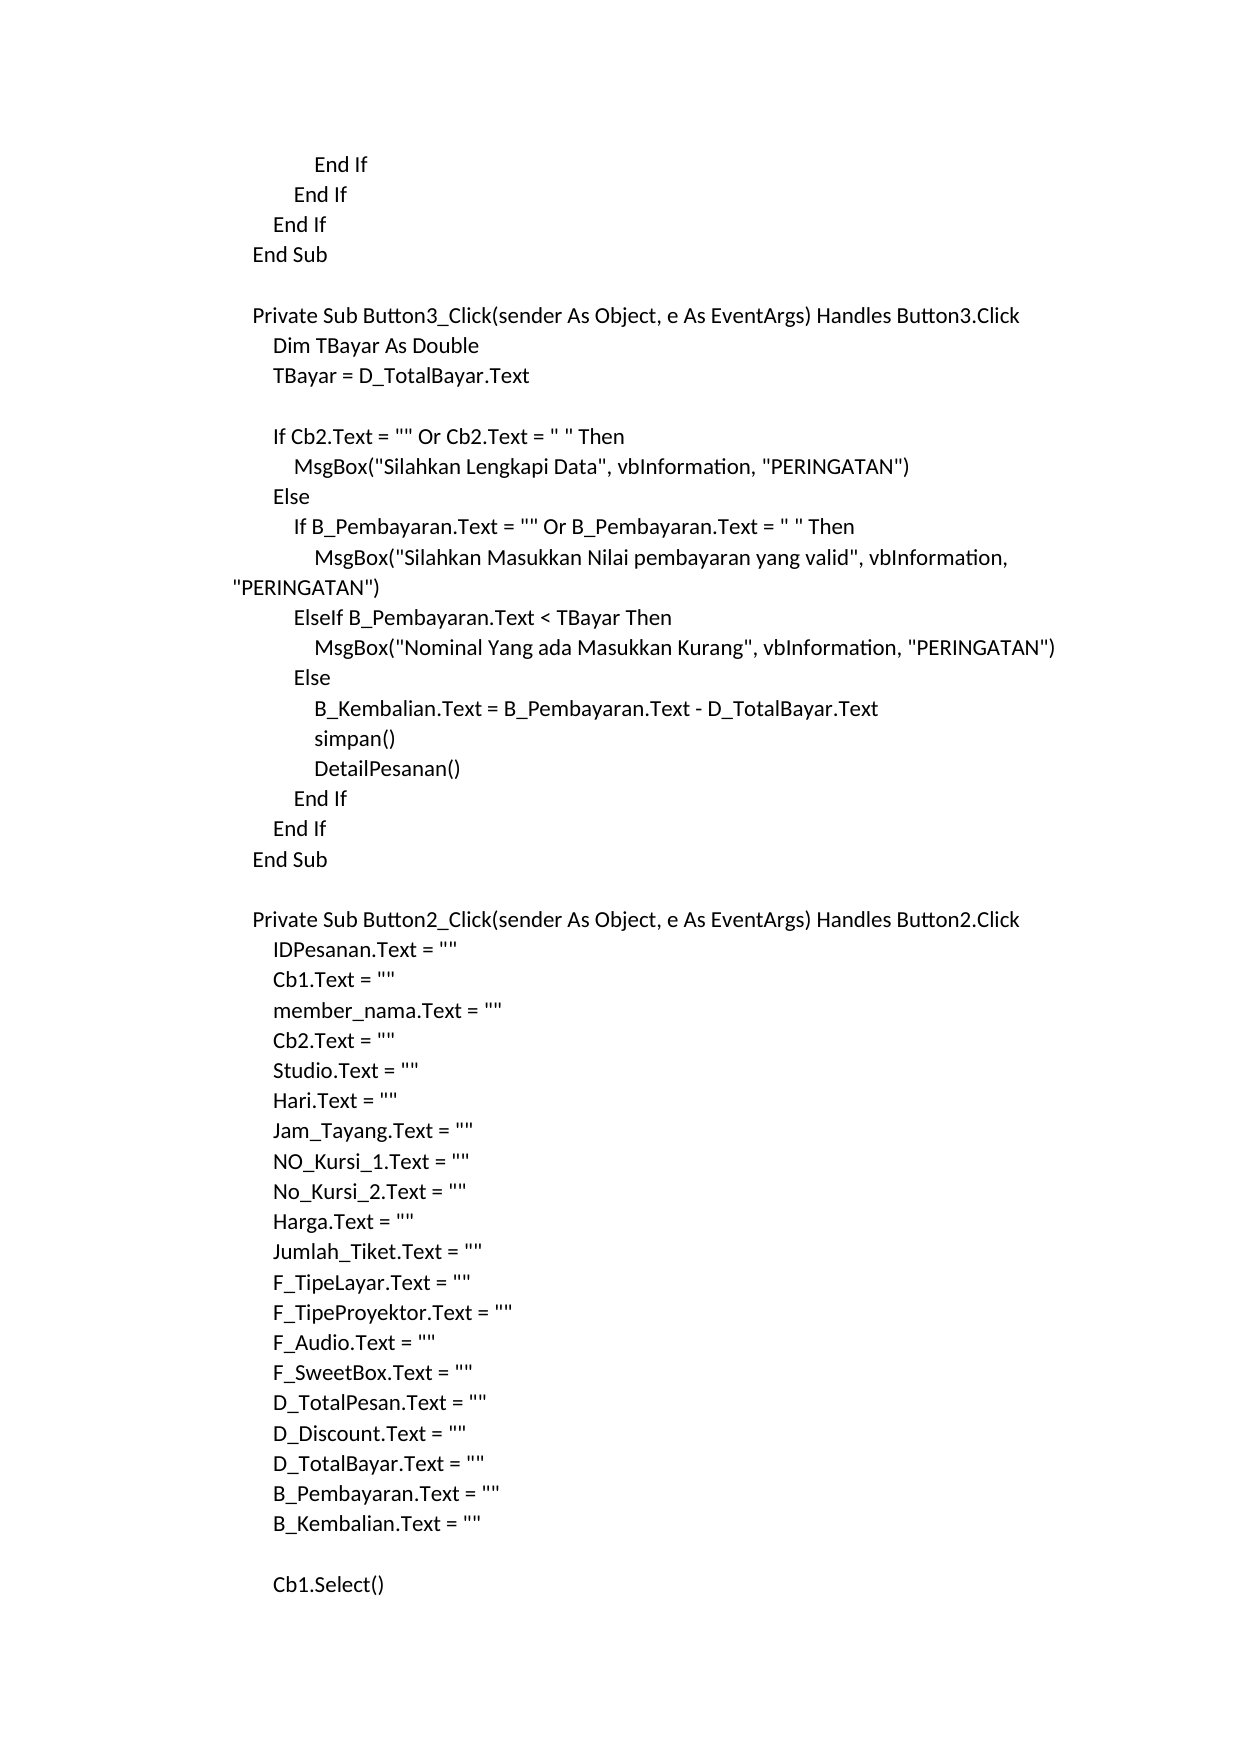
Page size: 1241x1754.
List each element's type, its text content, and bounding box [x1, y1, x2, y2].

list No_Kursi_2.Text = "" [232, 1177, 1090, 1205]
list End Sub [232, 845, 1090, 873]
list End If [232, 814, 1090, 843]
list NO_Kursi_1.Text = "" [232, 1147, 1090, 1175]
list B_Pembayaran.Text = "" [232, 1479, 1090, 1507]
list Cb1.Select() [232, 1570, 1090, 1598]
list Else [232, 482, 1090, 510]
list F_TipeLayar.Text = "" [232, 1268, 1090, 1296]
list End If [232, 784, 1090, 812]
list B_Kembalian.Text = "" [232, 1509, 1090, 1537]
list IDPesanan.Text = "" [232, 935, 1090, 963]
list Dim TBayar As Double [232, 331, 1090, 359]
list D_Discount.Text = "" [232, 1419, 1090, 1447]
list DetailPesanan() [232, 754, 1090, 782]
list Jam_Tayang.Text = "" [232, 1117, 1090, 1145]
list If Cb2.Text = "" Or Cb2.Text = " " Then [232, 422, 1090, 450]
list D_TotalBayar.Text = "" [232, 1449, 1090, 1477]
list Cb1.Text = "" [232, 966, 1090, 994]
list Hari.Text = "" [232, 1086, 1090, 1114]
list Else [232, 663, 1090, 692]
list Studio.Text = "" [232, 1056, 1090, 1084]
list End If [232, 150, 1090, 178]
list Jumlah_Tiket.Text = "" [232, 1237, 1090, 1266]
list MsgBox("Nominal Yang ada Masukkan Kurang", vbInformation, "PERINGATAN") [232, 633, 1090, 661]
list Harga.Text = "" [232, 1207, 1090, 1235]
list If B_Pembayaran.Text = "" Or B_Pembayaran.Text = " " Then [232, 512, 1090, 541]
list simpan() [232, 724, 1090, 752]
list MsgBox("Silahkan Lengkapi Data", vbInformation, "PERINGATAN") [232, 452, 1090, 480]
list Cb2.Text = "" [232, 1026, 1090, 1054]
list B_Kembalian.Text = B_Pembayaran.Text - D_TotalBayar.Text [232, 694, 1090, 722]
list ElseIf B_Pembayaran.Text < TBayar Then [232, 603, 1090, 631]
list D_TotalPesan.Text = "" [232, 1388, 1090, 1417]
list End If [232, 180, 1090, 208]
list MsgBox("Silahkan Masukkan Nilai pembayaran yang valid", vbInformation, "PERINGATAN") [232, 543, 1090, 601]
list F_TipeProyektor.Text = "" [232, 1298, 1090, 1326]
list End If [232, 210, 1090, 238]
list End Sub [232, 241, 1090, 269]
list TBayar = D_TotalBayar.Text [232, 361, 1090, 389]
list F_SweetBox.Text = "" [232, 1358, 1090, 1386]
list member_nama.Text = "" [232, 996, 1090, 1024]
list Private Sub Button3_Click(sender As Object, e As EventArgs) Handles Button3.Click [232, 301, 1090, 329]
list Private Sub Button2_Click(sender As Object, e As EventArgs) Handles Button2.Click [232, 905, 1090, 933]
list F_Audio.Text = "" [232, 1328, 1090, 1356]
